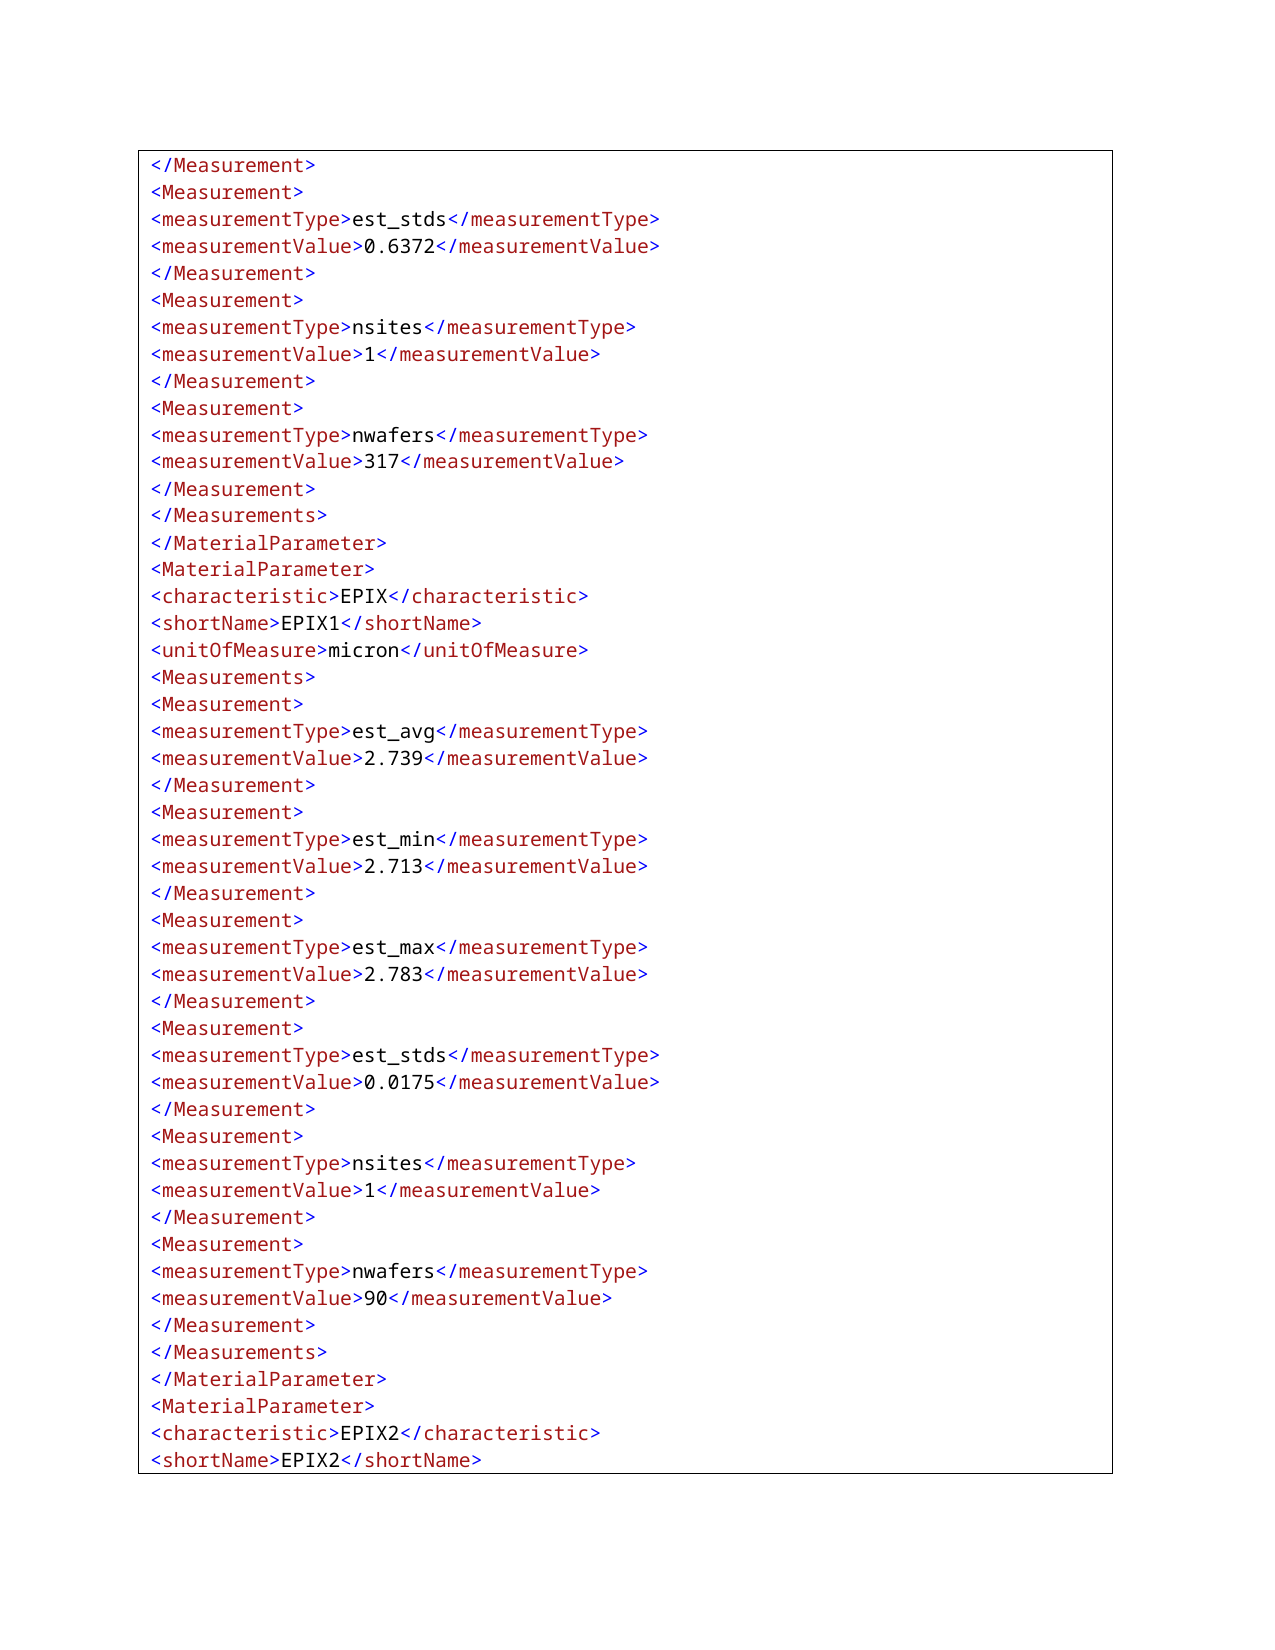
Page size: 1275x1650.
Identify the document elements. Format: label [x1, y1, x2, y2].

table_header [139, 151, 1112, 1473]
